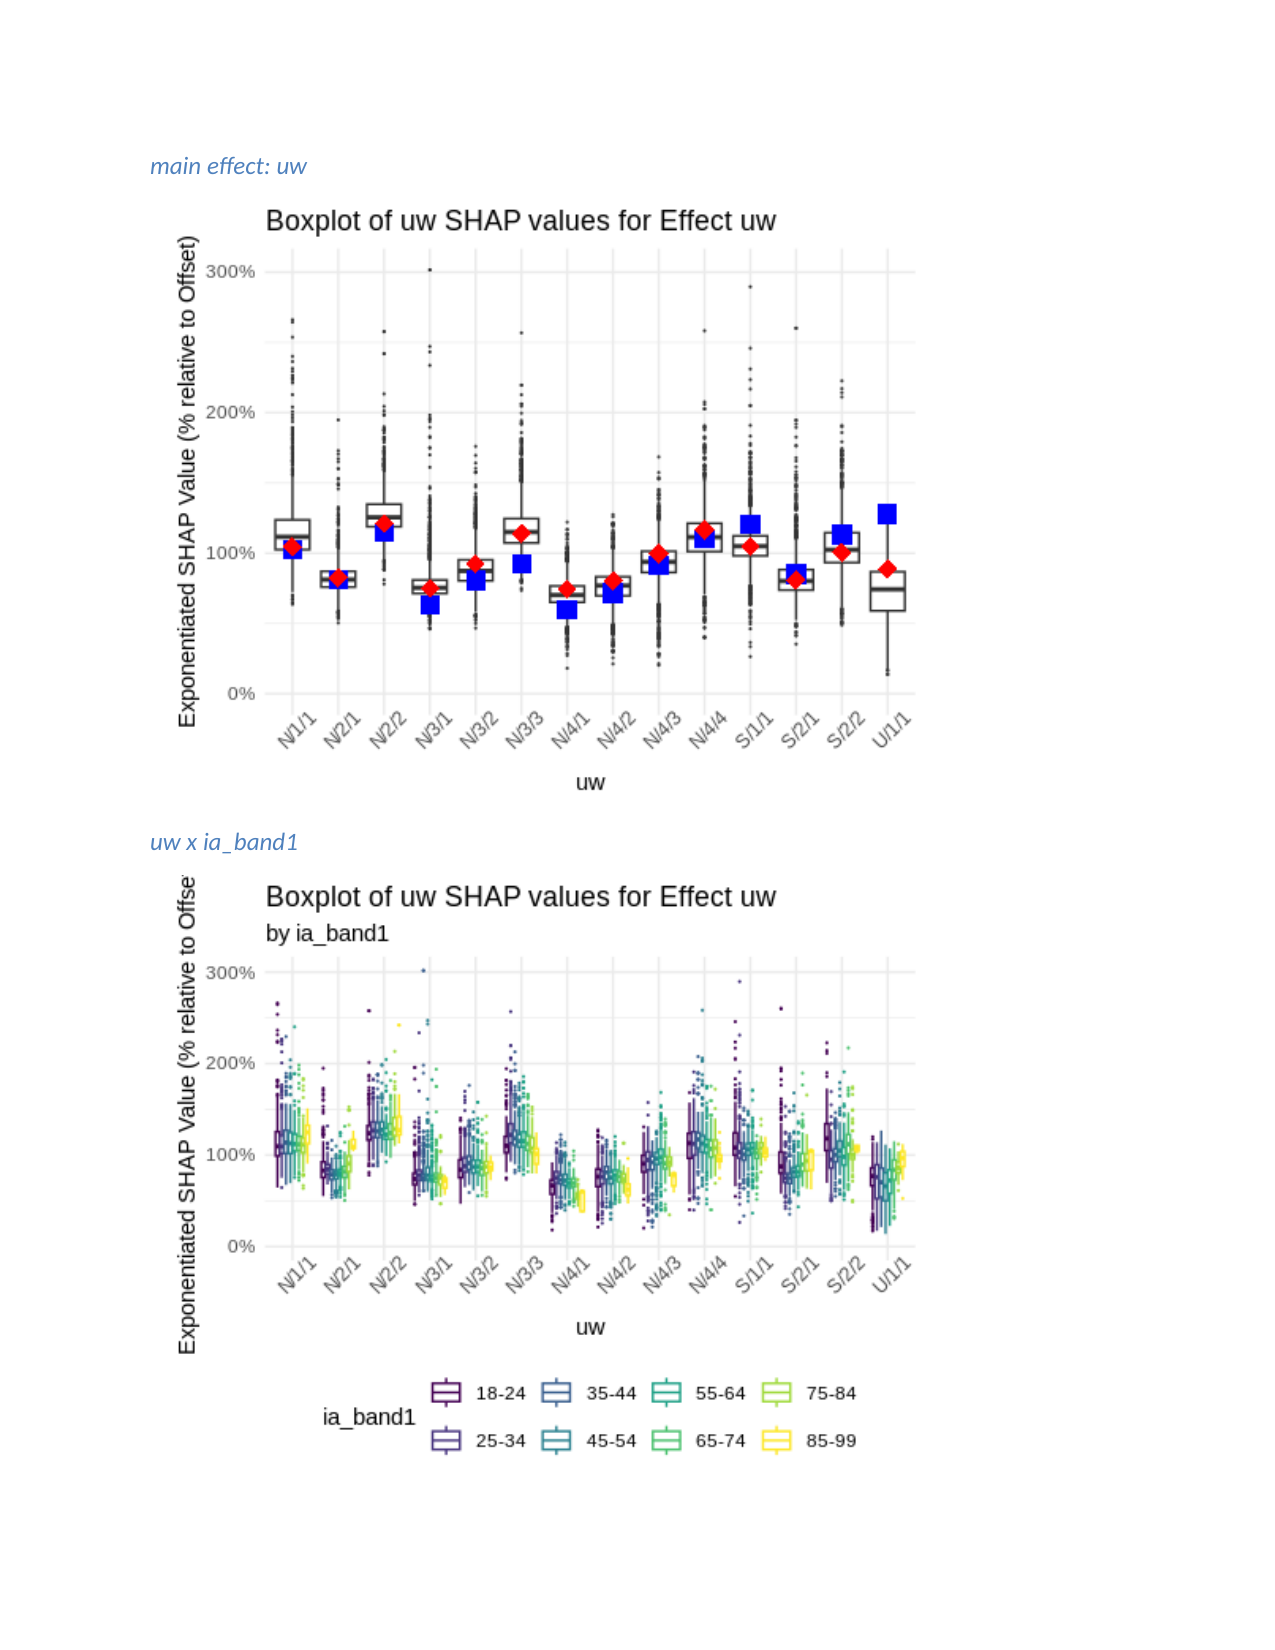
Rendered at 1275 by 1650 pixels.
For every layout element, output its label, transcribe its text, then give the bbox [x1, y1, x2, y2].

picture [168, 199, 927, 806]
subtitle uw x ia_band1 [150, 826, 1125, 857]
picture [168, 875, 927, 1482]
subtitle main effect: uw [150, 150, 1125, 181]
